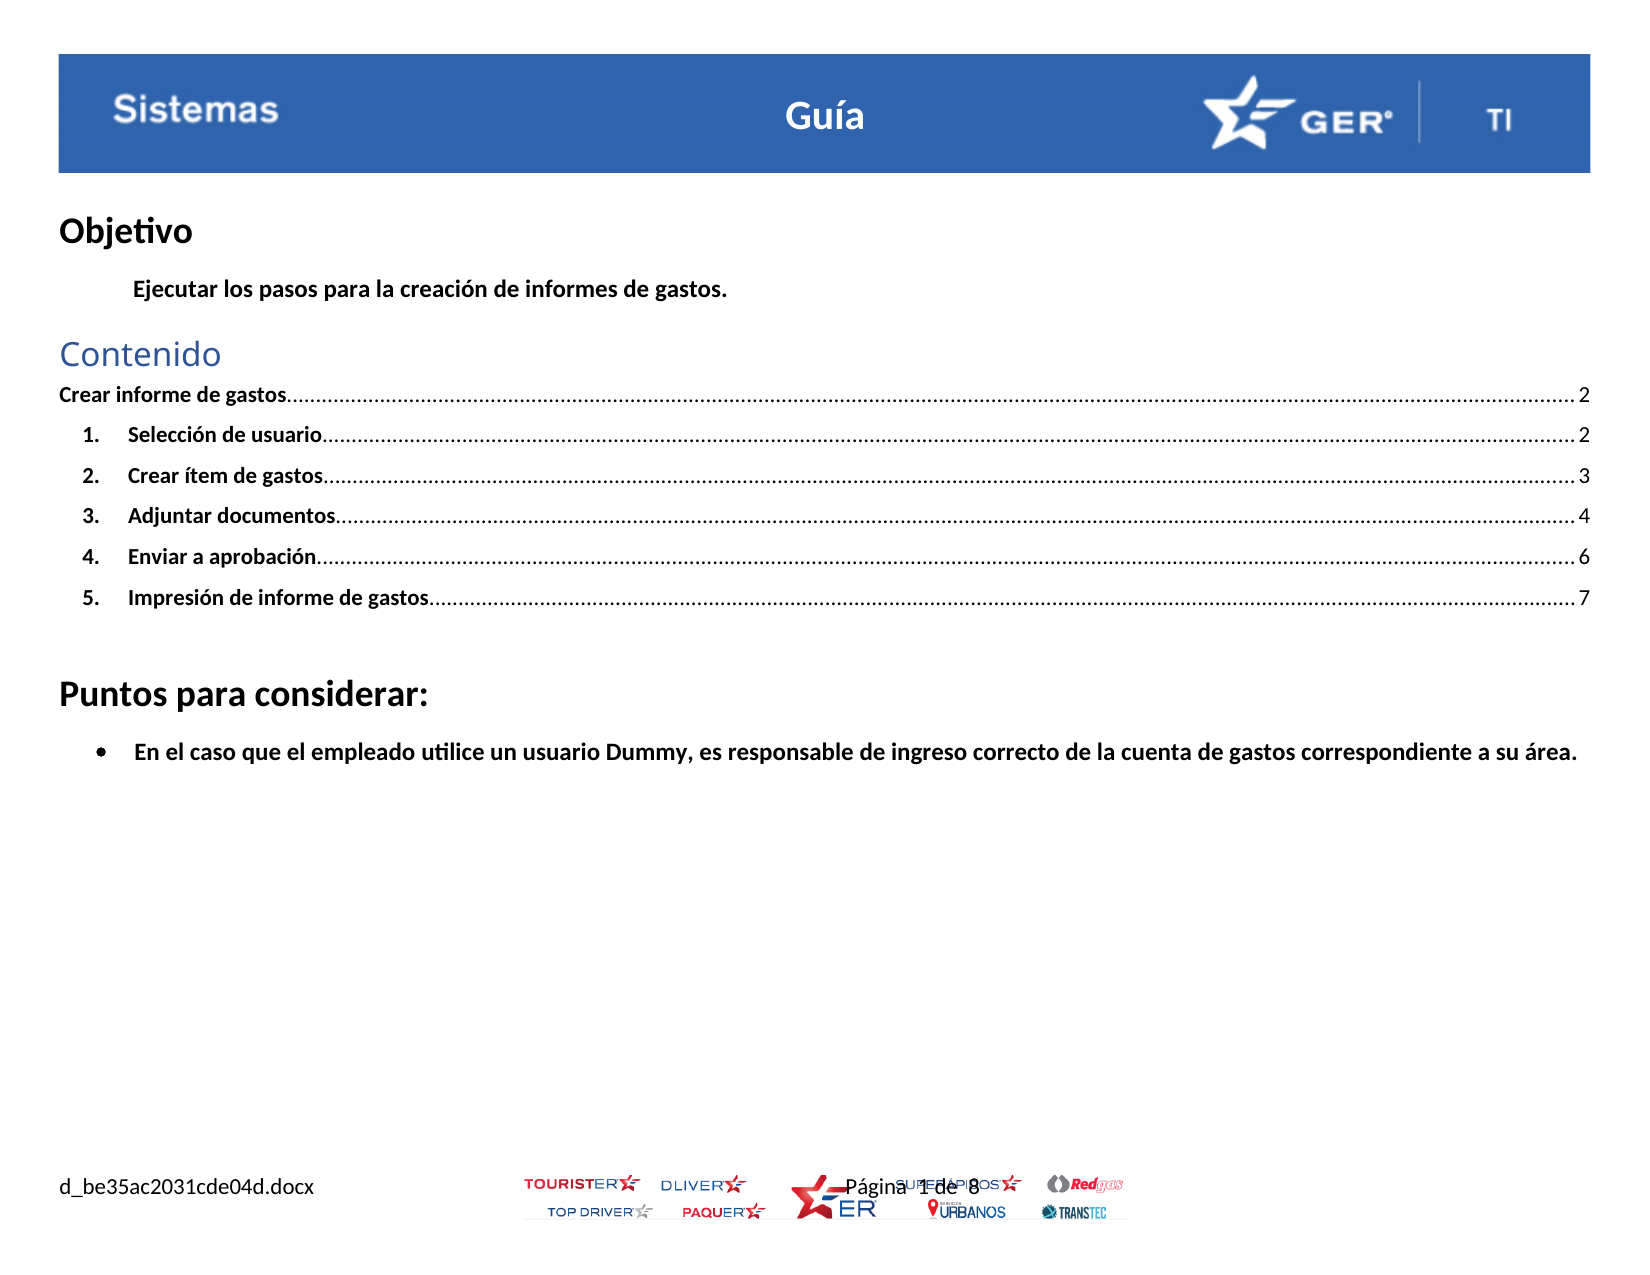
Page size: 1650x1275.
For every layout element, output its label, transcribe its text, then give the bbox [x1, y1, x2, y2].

text Objetivo [59, 207, 1591, 253]
picture [523, 1175, 1128, 1220]
list En el caso que el empleado utilice un usuario Dummy, es responsable de ingreso correcto de la cuenta de gastos correspondiente a su área. [97, 737, 1591, 767]
picture [58, 54, 1591, 173]
text Puntos para considerar: [59, 670, 1591, 716]
text Ejecutar los pasos para la creación de informes de gastos. [59, 273, 1591, 303]
